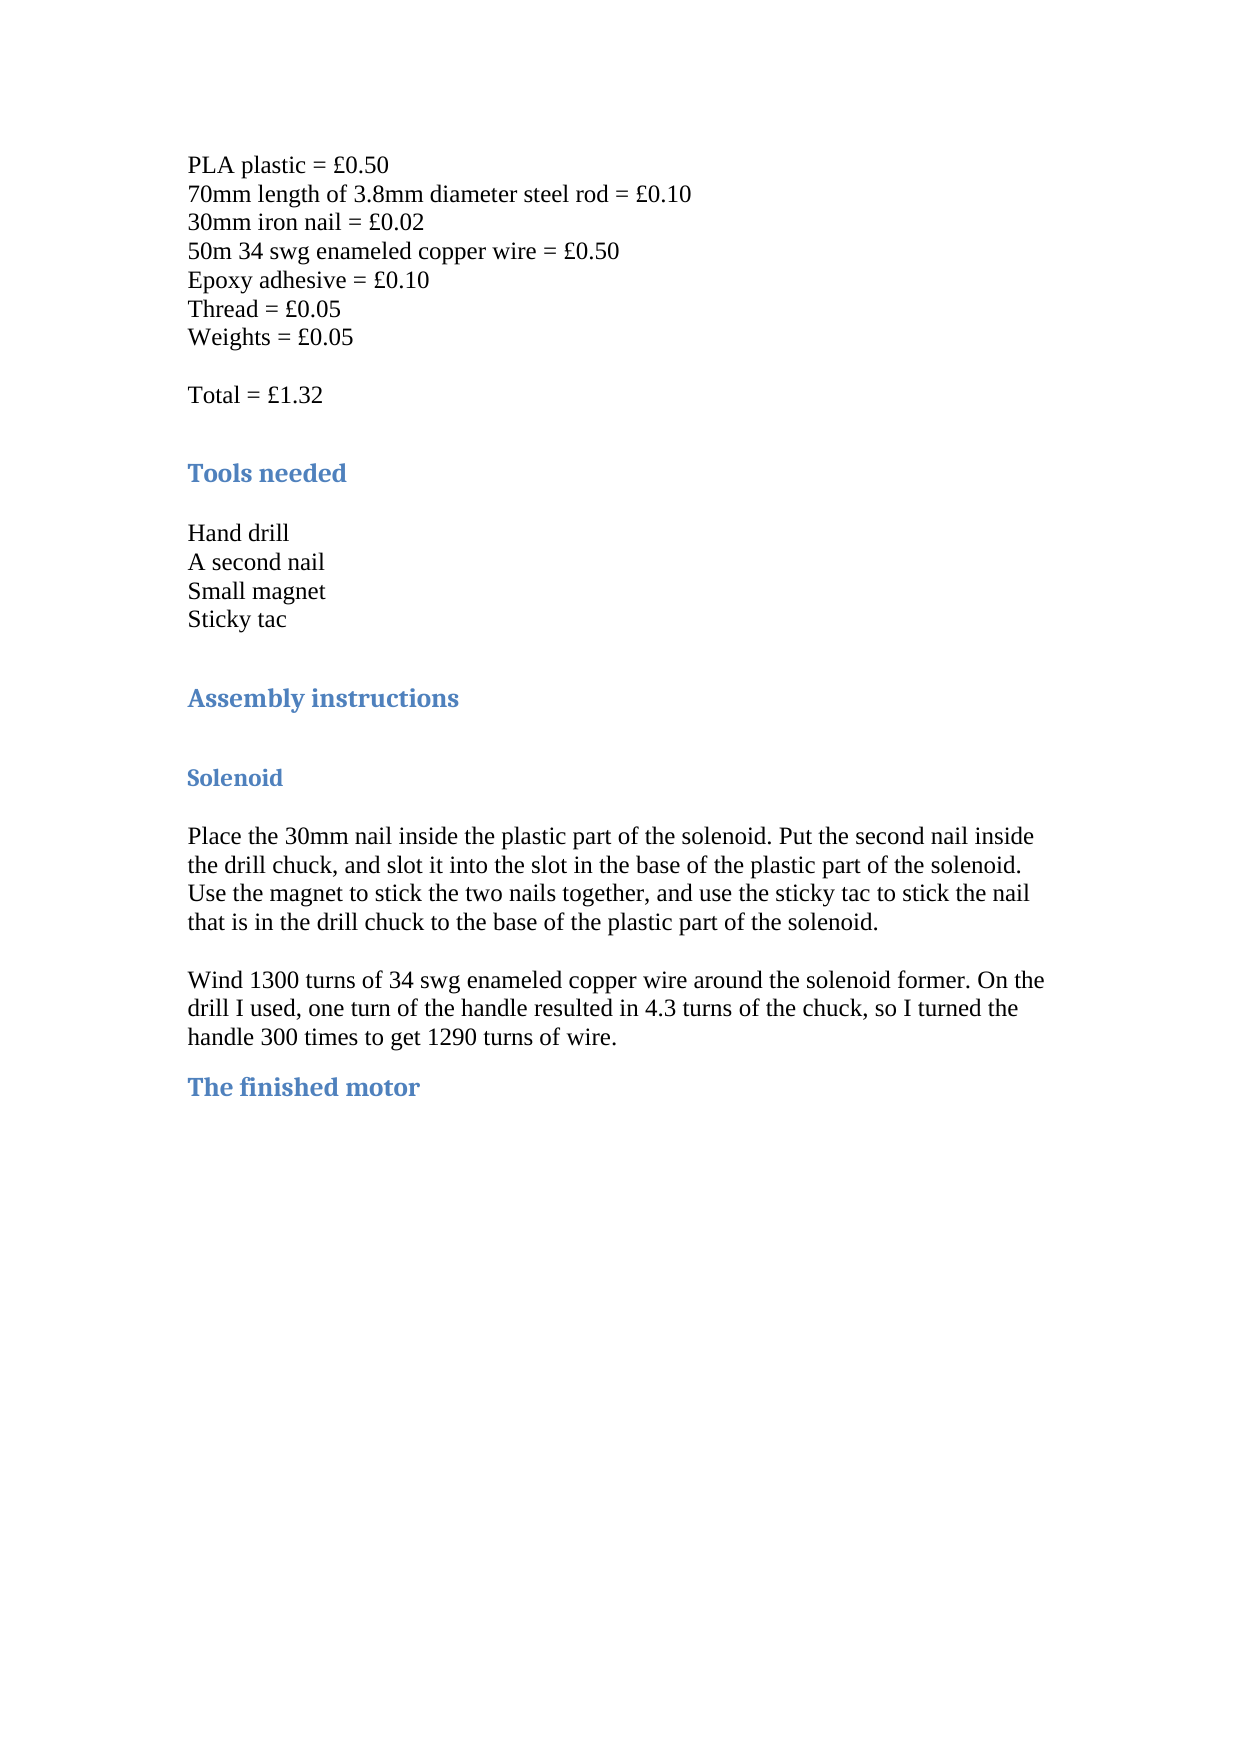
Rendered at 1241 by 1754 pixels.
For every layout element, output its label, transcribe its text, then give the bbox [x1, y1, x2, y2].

text Place the 30mm nail inside the plastic part of the solenoid. Put the second nail inside the drill chuck, and slot it into the slot in the base of the plastic part of the solenoid. Use the magnet to stick the two nails together, and use the sticky tac to stick the nail that is in the drill chuck to the base of the plastic part of the solenoid. [187, 821, 1053, 936]
subtitle Solenoid [187, 763, 1053, 792]
text Weights = £0.05 [187, 322, 1053, 351]
text Wind 1300 turns of 34 swg enameled copper wire around the solenoid former. On the drill I used, one turn of the handle resulted in 4.3 turns of the chuck, so I turned the handle 300 times to get 1290 turns of wire. [187, 965, 1053, 1051]
text Small magnet [187, 576, 1053, 604]
text 30mm iron nail = £0.02 [187, 207, 1053, 236]
subtitle Tools needed [187, 458, 1053, 489]
text Total = £1.32 [187, 380, 1053, 409]
text PLA plastic = £0.50 [187, 150, 1053, 179]
text A second nail [187, 547, 1053, 576]
text Sticky tac [187, 604, 1053, 633]
text Epoxy adhesive = £0.10 [187, 265, 1053, 294]
subtitle The finished motor [187, 1072, 1053, 1103]
text 50m 34 swg enameled copper wire = £0.50 [187, 236, 1053, 265]
text 70mm length of 3.8mm diameter steel rod = £0.10 [187, 179, 1053, 207]
subtitle Assembly instructions [187, 683, 1053, 714]
text Hand drill [187, 518, 1053, 547]
text Thread = £0.05 [187, 294, 1053, 322]
